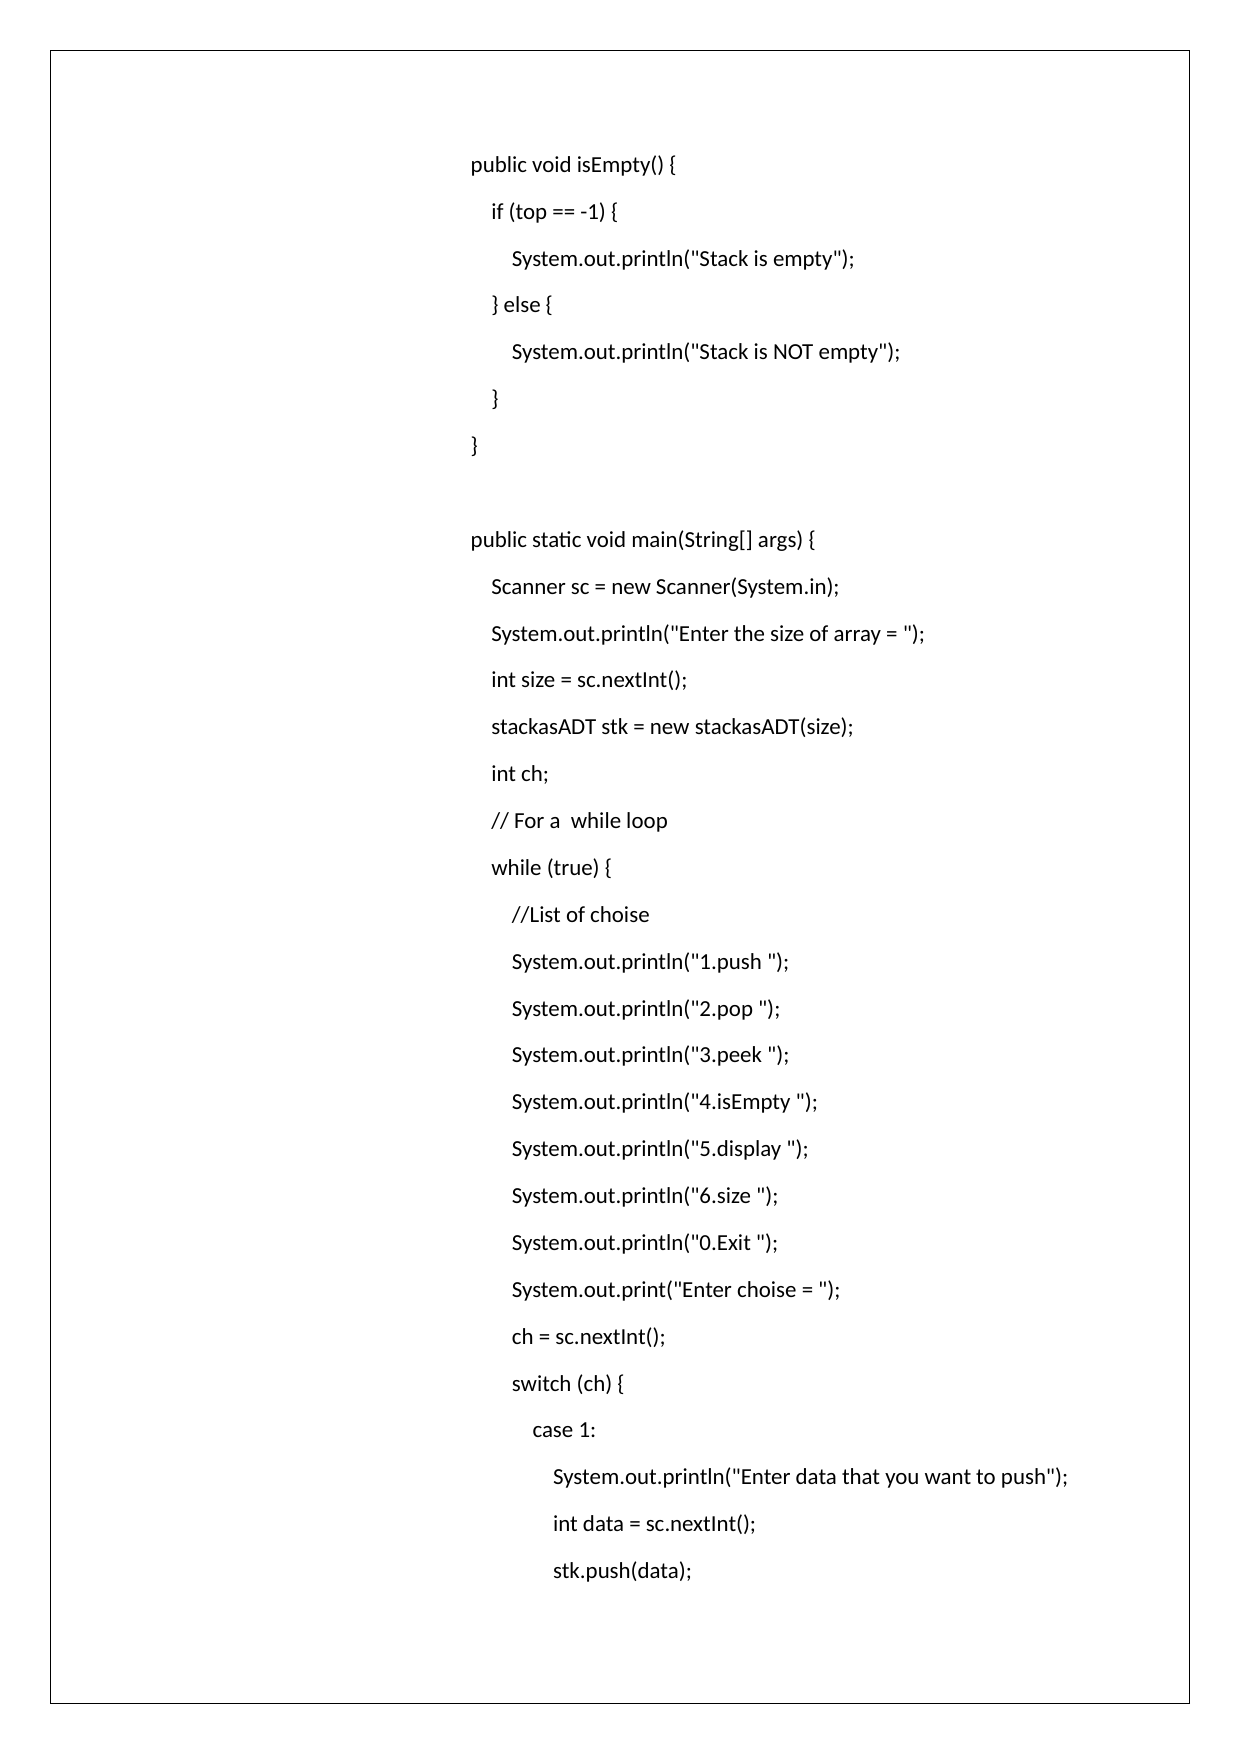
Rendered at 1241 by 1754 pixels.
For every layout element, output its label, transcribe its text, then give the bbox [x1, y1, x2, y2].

text public static void main(String[] args) { [450, 525, 1090, 553]
text ch = sc.nextInt(); [450, 1322, 1090, 1350]
text Scanner sc = new Scanner(System.in); [450, 572, 1090, 600]
text System.out.println("2.pop "); [450, 994, 1090, 1022]
text System.out.println("0.Exit "); [450, 1228, 1090, 1256]
text System.out.println("4.isEmpty "); [450, 1087, 1090, 1116]
text if (top == -1) { [450, 197, 1090, 225]
text int data = sc.nextInt(); [450, 1509, 1090, 1537]
text switch (ch) { [450, 1369, 1090, 1397]
text System.out.print("Enter choise = "); [450, 1275, 1090, 1303]
text System.out.println("1.push "); [450, 947, 1090, 975]
text System.out.println("3.peek "); [450, 1041, 1090, 1069]
text } [450, 384, 1090, 412]
text // For a while loop [450, 806, 1090, 834]
text System.out.println("Stack is empty"); [450, 244, 1090, 272]
text case 1: [450, 1416, 1090, 1444]
text System.out.println("Stack is NOT empty"); [450, 337, 1090, 366]
text while (true) { [450, 853, 1090, 881]
text System.out.println("5.display "); [450, 1134, 1090, 1162]
text int size = sc.nextInt(); [450, 666, 1090, 694]
text System.out.println("6.size "); [450, 1181, 1090, 1209]
text int ch; [450, 759, 1090, 787]
text //List of choise [450, 900, 1090, 928]
text public void isEmpty() { [450, 150, 1090, 178]
text stackasADT stk = new stackasADT(size); [450, 712, 1090, 741]
text } else { [450, 291, 1090, 319]
text } [450, 431, 1090, 459]
text System.out.println("Enter data that you want to push"); [450, 1462, 1090, 1491]
text System.out.println("Enter the size of array = "); [450, 619, 1090, 647]
text stk.push(data); [450, 1556, 1090, 1584]
